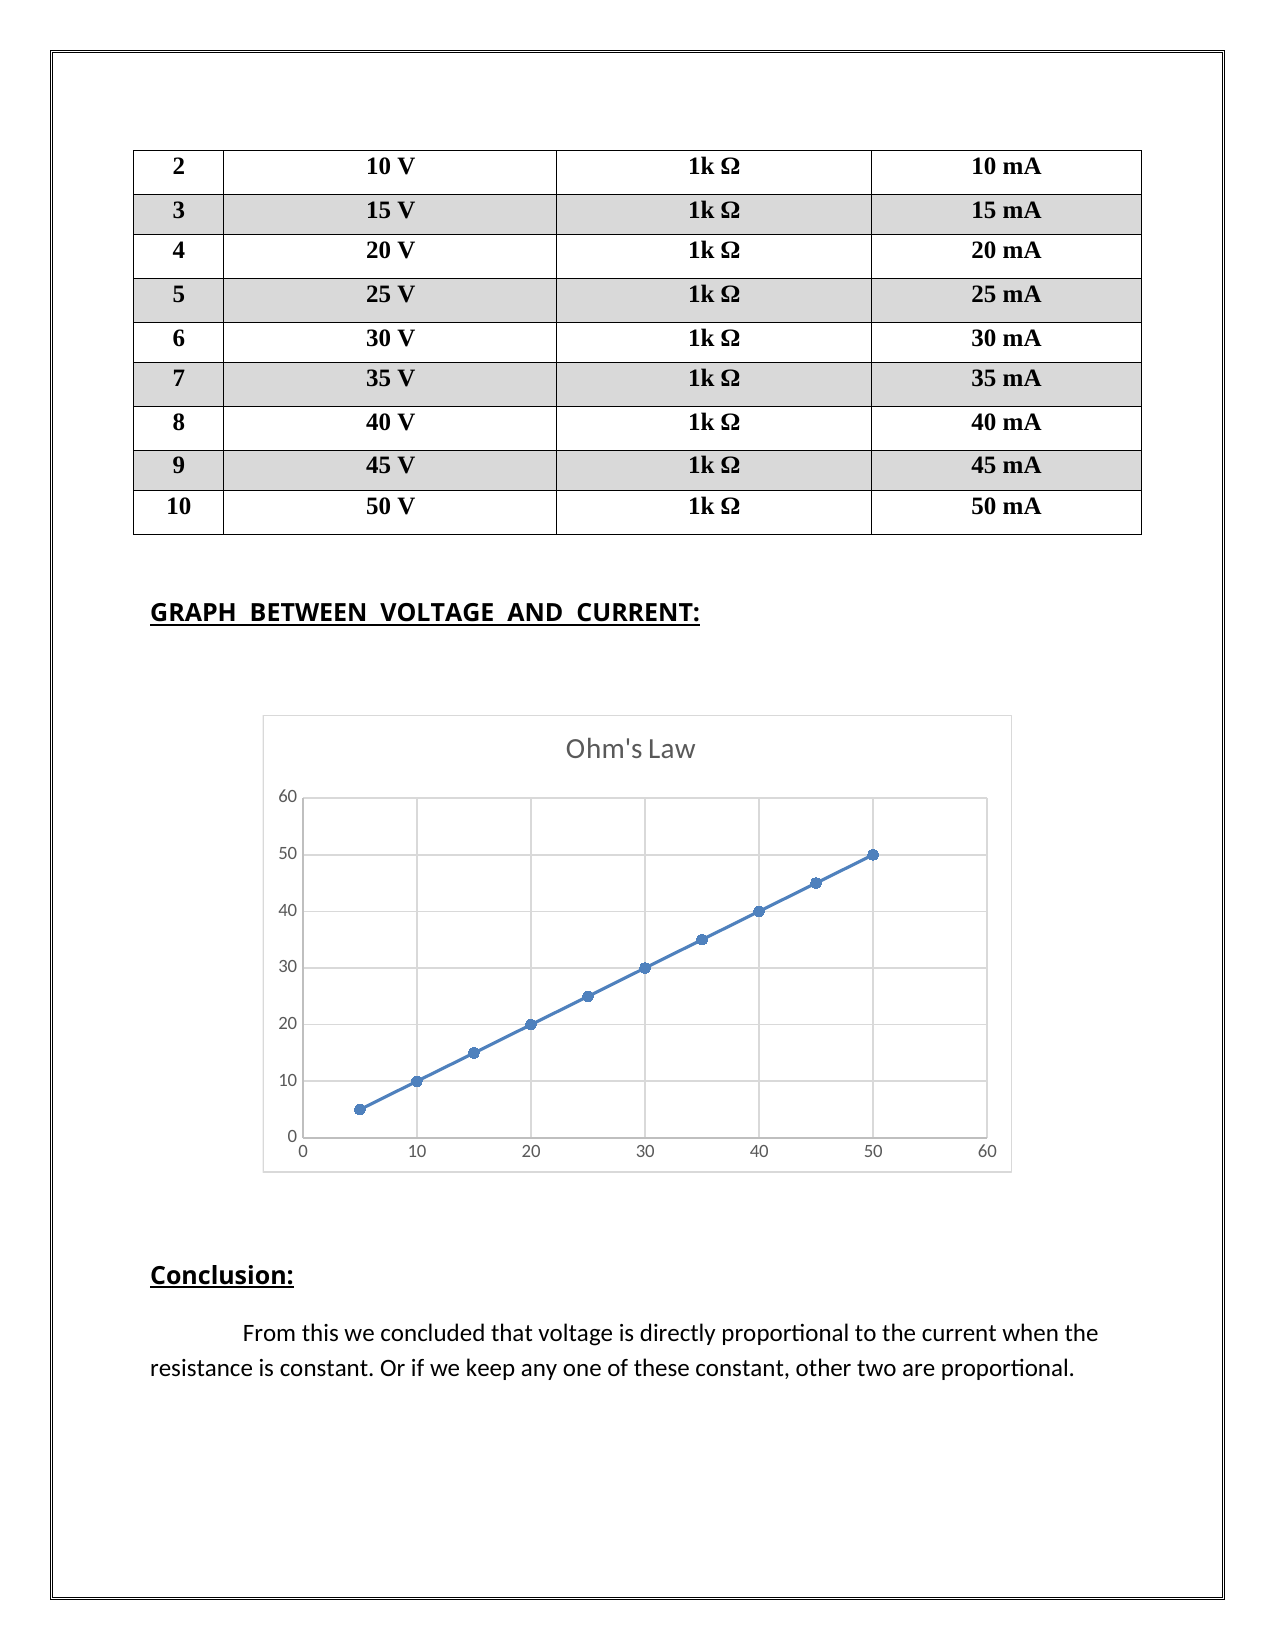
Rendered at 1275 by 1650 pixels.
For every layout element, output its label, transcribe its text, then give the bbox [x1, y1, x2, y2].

table_cell 4 [134, 235, 223, 278]
table_cell 30 V [224, 323, 556, 362]
table_cell 2 [134, 151, 223, 194]
table_cell 40 V [224, 407, 556, 449]
text GRAPH BETWEEN VOLTAGE AND CURRENT: [150, 595, 1125, 629]
table_cell 5 [134, 279, 223, 322]
table_cell 20 mA [872, 235, 1141, 278]
table_cell 35 mA [872, 363, 1141, 406]
table_cell 7 [134, 363, 223, 406]
text From this we concluded that voltage is directly proportional to the current when the resistance is constant. Or if we keep any one of these constant, other two are proportional. [150, 1318, 1125, 1383]
table_cell 25 V [224, 279, 556, 322]
table_cell 1k Ω [557, 407, 871, 449]
table_cell 35 V [224, 363, 556, 406]
table_cell 10 V [224, 151, 556, 194]
table_cell 50 V [224, 491, 556, 534]
table_cell 10 mA [872, 151, 1141, 194]
table_cell 20 V [224, 235, 556, 278]
table_cell 25 mA [872, 279, 1141, 322]
table_cell 1k Ω [557, 323, 871, 362]
table_cell 50 mA [872, 491, 1141, 534]
table_cell 40 mA [872, 407, 1141, 449]
table_cell 15 mA [872, 195, 1141, 234]
table_cell 1k Ω [557, 151, 871, 194]
table_cell 1k Ω [557, 235, 871, 278]
table_cell 1k Ω [557, 195, 871, 234]
table_cell 10 [134, 491, 223, 534]
table_cell 30 mA [872, 323, 1141, 362]
table_cell 15 V [224, 195, 556, 234]
table_cell 6 [134, 323, 223, 362]
text Conclusion: [150, 1258, 1125, 1292]
table_cell 8 [134, 407, 223, 449]
table_cell 45 V [224, 451, 556, 490]
table_cell 1k Ω [557, 279, 871, 322]
table_cell 1k Ω [557, 363, 871, 406]
table_cell 9 [134, 451, 223, 490]
table_cell 3 [134, 195, 223, 234]
table_cell 45 mA [872, 451, 1141, 490]
table_cell 1k Ω [557, 491, 871, 534]
table_cell 1k Ω [557, 451, 871, 490]
